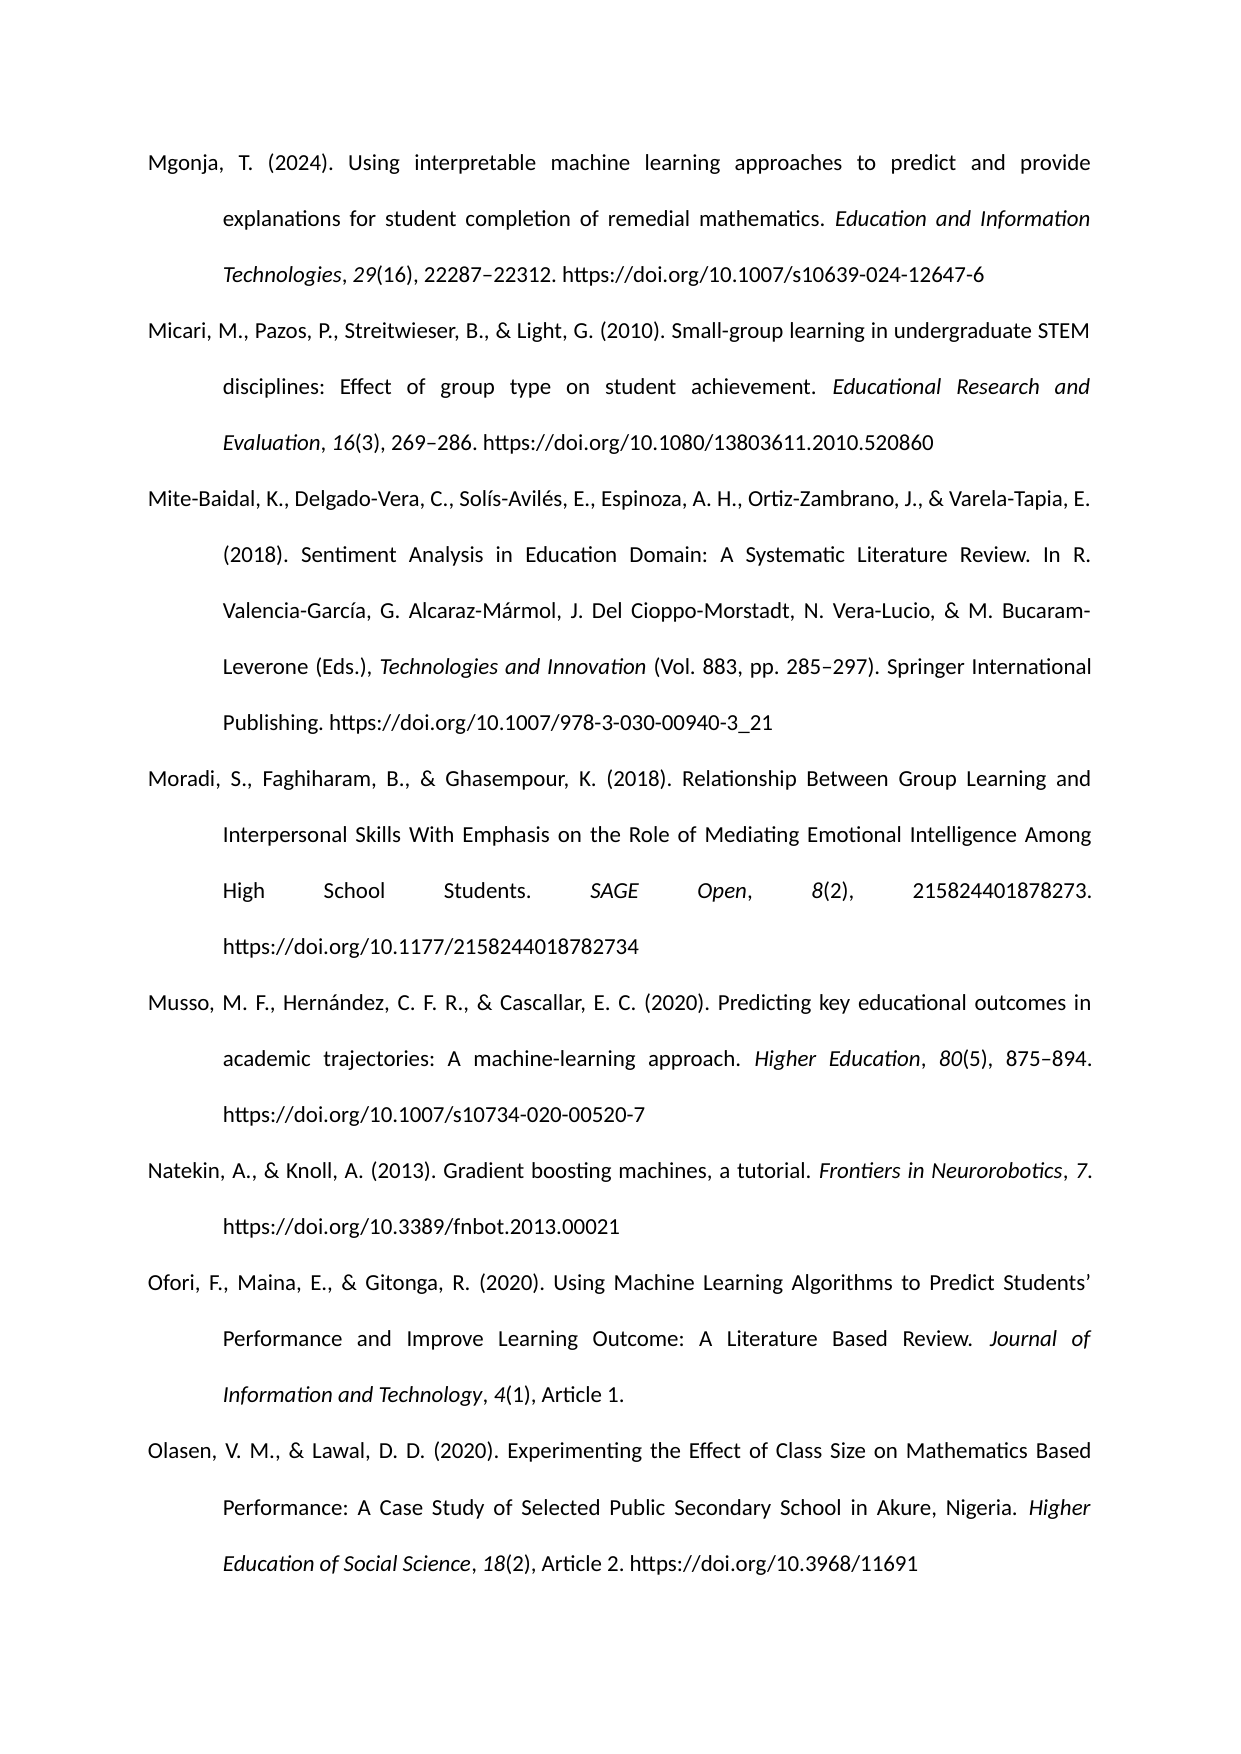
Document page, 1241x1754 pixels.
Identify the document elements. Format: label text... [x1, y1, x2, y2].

text Ofori, F., Maina, E., & Gitonga, R. (2020). Using Machine Learning Algorithms to Predict Students’ Performance and Improve Learning Outcome: A Literature Based Review. Journal of Information and Technology, 4(1), Article 1. [148, 1268, 1093, 1408]
text Moradi, S., Faghiharam, B., & Ghasempour, K. (2018). Relationship Between Group Learning and Interpersonal Skills With Emphasis on the Role of Mediating Emotional Intelligence Among High School Students. SAGE Open, 8(2), 215824401878273. https://doi.org/10.1177/2158244018782734 [148, 764, 1093, 960]
text Micari, M., Pazos, P., Streitwieser, B., & Light, G. (2010). Small-group learning in undergraduate STEM disciplines: Effect of group type on student achievement. Educational Research and Evaluation, 16(3), 269–286. https://doi.org/10.1080/13803611.2010.520860 [148, 316, 1093, 456]
text Mgonja, T. (2024). Using interpretable machine learning approaches to predict and provide explanations for student completion of remedial mathematics. Education and Information Technologies, 29(16), 22287–22312. https://doi.org/10.1007/s10639-024-12647-6 [148, 148, 1093, 288]
text Natekin, A., & Knoll, A. (2013). Gradient boosting machines, a tutorial. Frontiers in Neurorobotics, 7. https://doi.org/10.3389/fnbot.2013.00021 [148, 1156, 1093, 1240]
text Olasen, V. M., & Lawal, D. D. (2020). Experimenting the Effect of Class Size on Mathematics Based Performance: A Case Study of Selected Public Secondary School in Akure, Nigeria. Higher Education of Social Science, 18(2), Article 2. https://doi.org/10.3968/11691 [148, 1437, 1093, 1577]
text Musso, M. F., Hernández, C. F. R., & Cascallar, E. C. (2020). Predicting key educational outcomes in academic trajectories: A machine-learning approach. Higher Education, 80(5), 875–894. https://doi.org/10.1007/s10734-020-00520-7 [148, 988, 1093, 1128]
text Mite-Baidal, K., Delgado-Vera, C., Solís-Avilés, E., Espinoza, A. H., Ortiz-Zambrano, J., & Varela-Tapia, E. (2018). Sentiment Analysis in Education Domain: A Systematic Literature Review. In R. Valencia-García, G. Alcaraz-Mármol, J. Del Cioppo-Morstadt, N. Vera-Lucio, & M. Bucaram-Leverone (Eds.), Technologies and Innovation (Vol. 883, pp. 285–297). Springer International Publishing. https://doi.org/10.1007/978-3-030-00940-3_21 [148, 484, 1093, 736]
